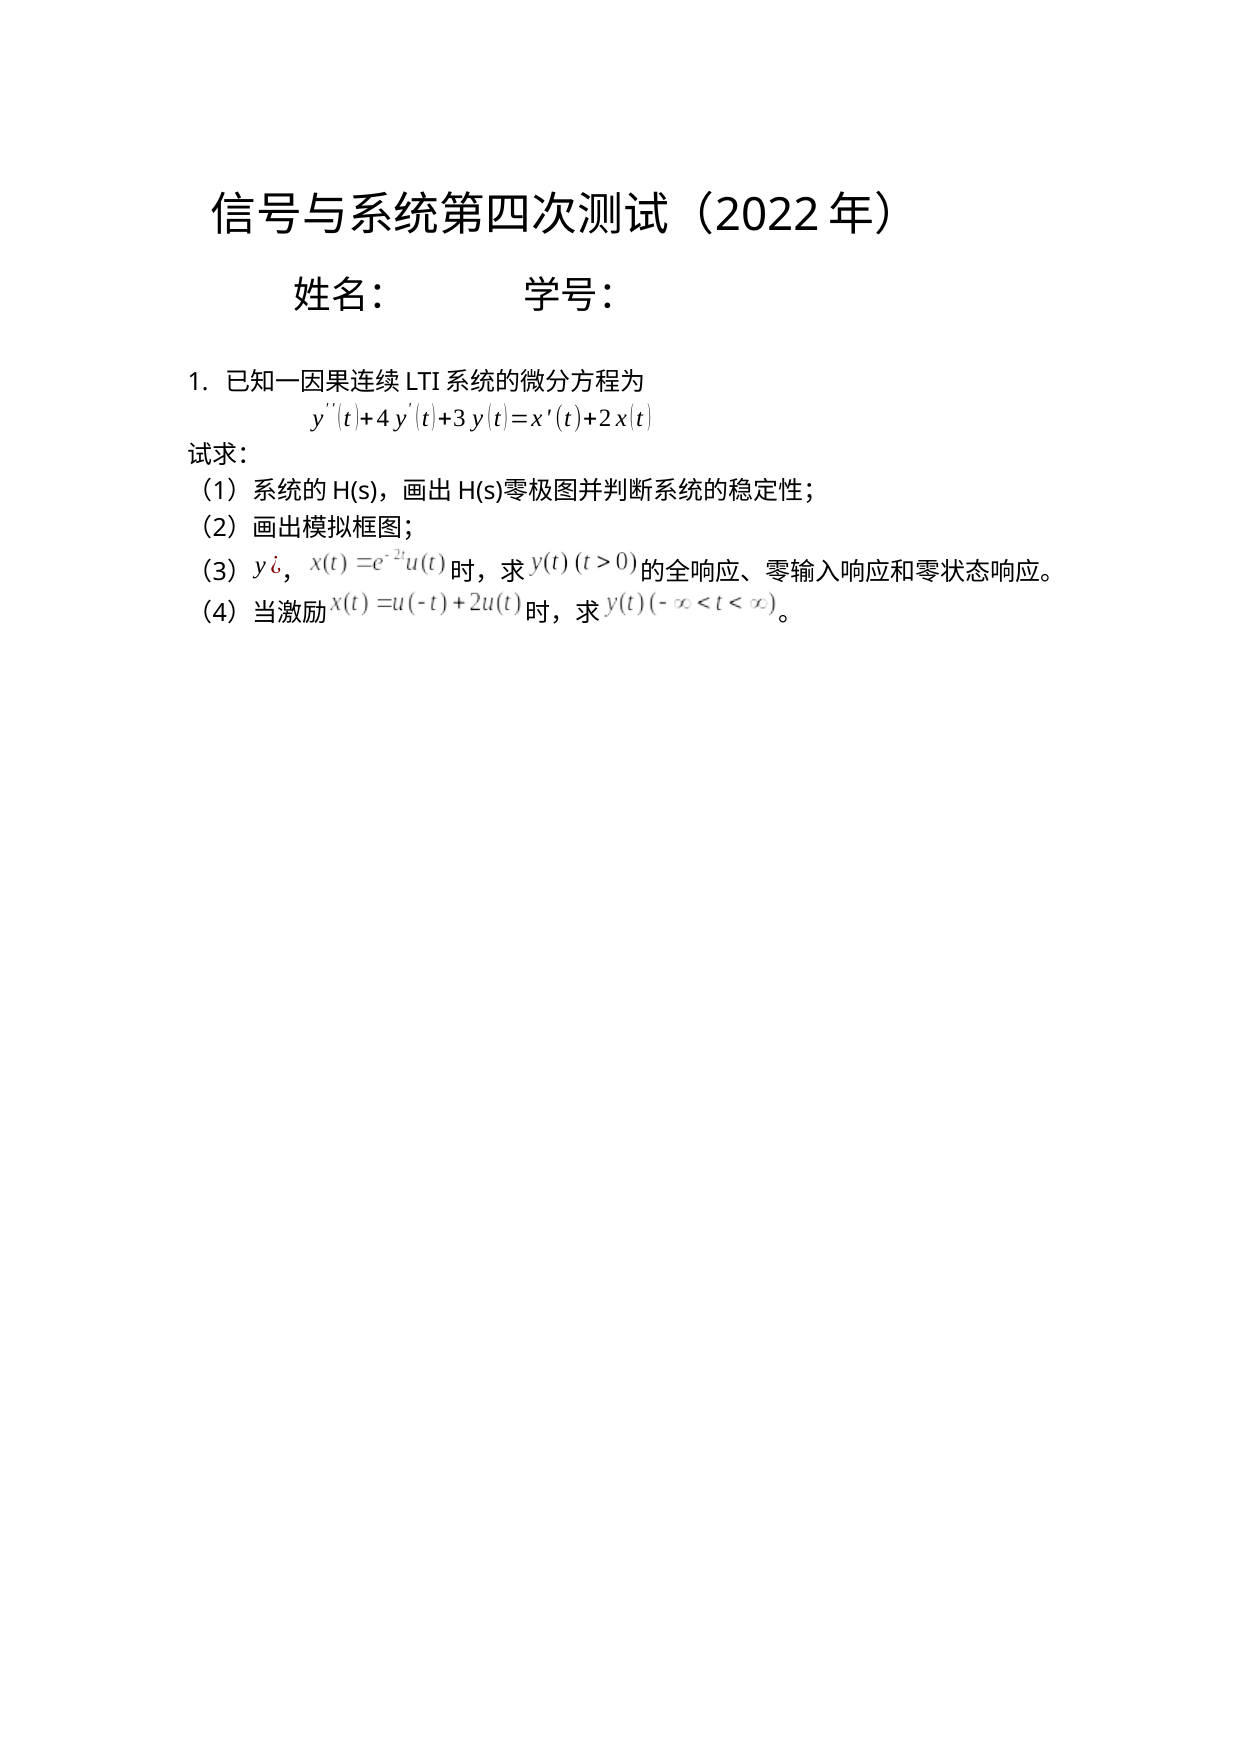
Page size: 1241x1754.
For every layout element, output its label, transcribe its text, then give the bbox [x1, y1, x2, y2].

text （2）画出模拟框图； [187, 507, 1053, 543]
list 已知一因果连续LTI系统的微分方程为 [187, 361, 1053, 397]
text （4）当激励时，求。 [187, 588, 1053, 629]
text 姓名： 学号： [187, 259, 1053, 324]
text 试求： [187, 434, 1053, 470]
text （3），时，求的全响应、零输入响应和零状态响应。 [187, 543, 1053, 588]
text 信号与系统第四次测试（2022年） [187, 162, 1053, 259]
text （1）系统的H(s)，画出H(s)零极图并判断系统的稳定性； [187, 470, 1053, 507]
